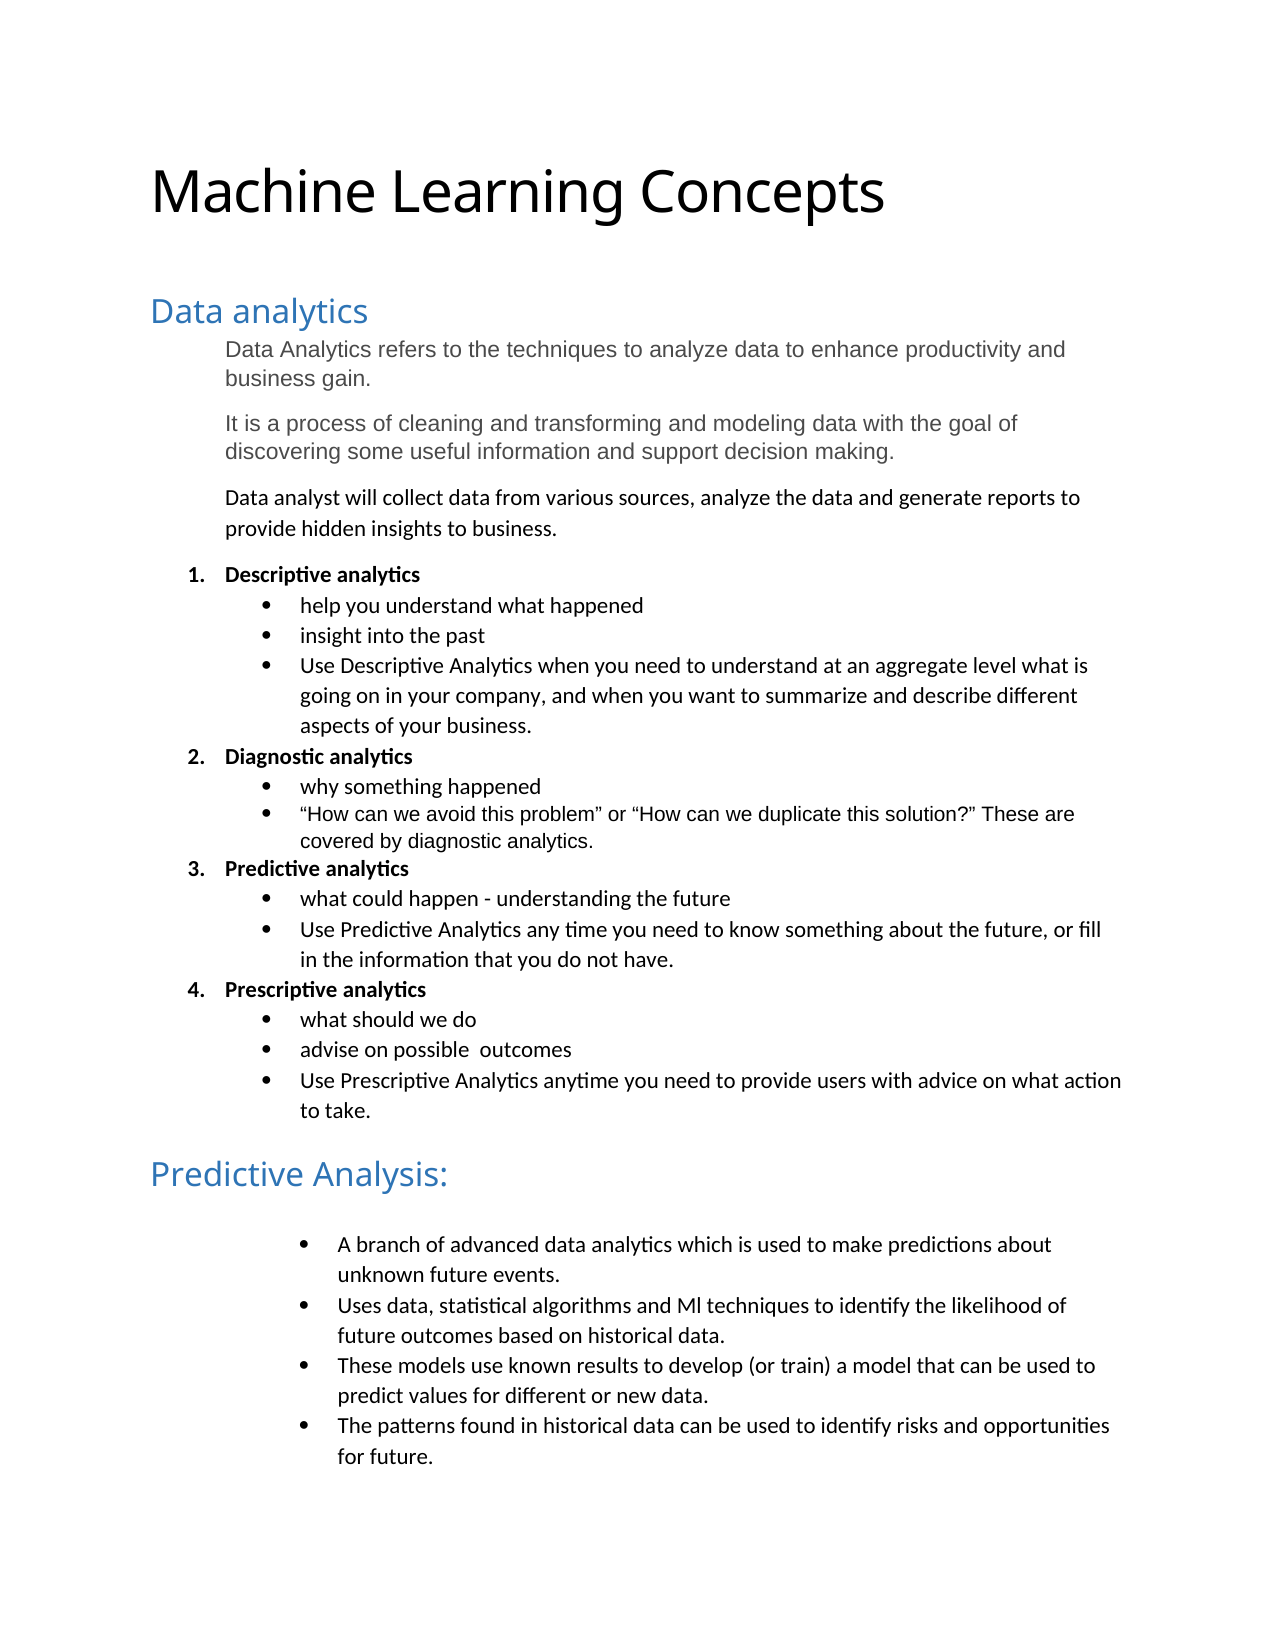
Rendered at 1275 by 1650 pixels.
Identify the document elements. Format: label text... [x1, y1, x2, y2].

subtitle Data analytics [150, 287, 1125, 333]
list what should we do [262, 1005, 1125, 1033]
text Data analyst will collect data from various sources, analyze the data and generate reports to provide hidden insights to business. [225, 483, 1125, 542]
text Data Analytics refers to the techniques to analyze data to enhance productivity and business gain. [225, 336, 1125, 391]
list Use Predictive Analytics any time you need to know something about the future, or fill in the information that you do not have. [262, 915, 1125, 973]
list The patterns found in historical data can be used to identify risks and opportunities for future. [300, 1412, 1125, 1470]
list help you understand what happened [262, 591, 1125, 619]
list These models use known results to develop (or train) a model that can be used to predict values for different or new data. [300, 1351, 1125, 1409]
title Machine Learning Concepts [150, 150, 1125, 229]
list “How can we avoid this problem” or “How can we duplicate this solution?” These are covered by diagnostic analytics. [262, 802, 1125, 852]
subtitle Predictive Analysis: [150, 1151, 1125, 1197]
list why something happened [262, 772, 1125, 800]
list Use Descriptive Analytics when you need to understand at an aggregate level what is going on in your company, and when you want to summarize and describe different aspects of your business. [262, 651, 1125, 739]
list advise on possible outcomes [262, 1036, 1125, 1064]
list insight into the past [262, 621, 1125, 649]
list what could happen - understanding the future [262, 884, 1125, 913]
list Diagnostic analytics [187, 742, 1125, 770]
list Descriptive analytics [187, 561, 1125, 588]
list A branch of advanced data analytics which is used to make predictions about unknown future events. [300, 1230, 1125, 1289]
list Predictive analytics [187, 854, 1125, 882]
list Prescriptive analytics [187, 975, 1125, 1003]
list Uses data, statistical algorithms and Ml techniques to identify the likelihood of future outcomes based on historical data. [300, 1291, 1125, 1349]
list Use Prescriptive Analytics anytime you need to provide users with advice on what action to take. [262, 1066, 1125, 1124]
text It is a process of cleaning and transforming and modeling data with the goal of discovering some useful information and support decision making. [225, 410, 1125, 465]
